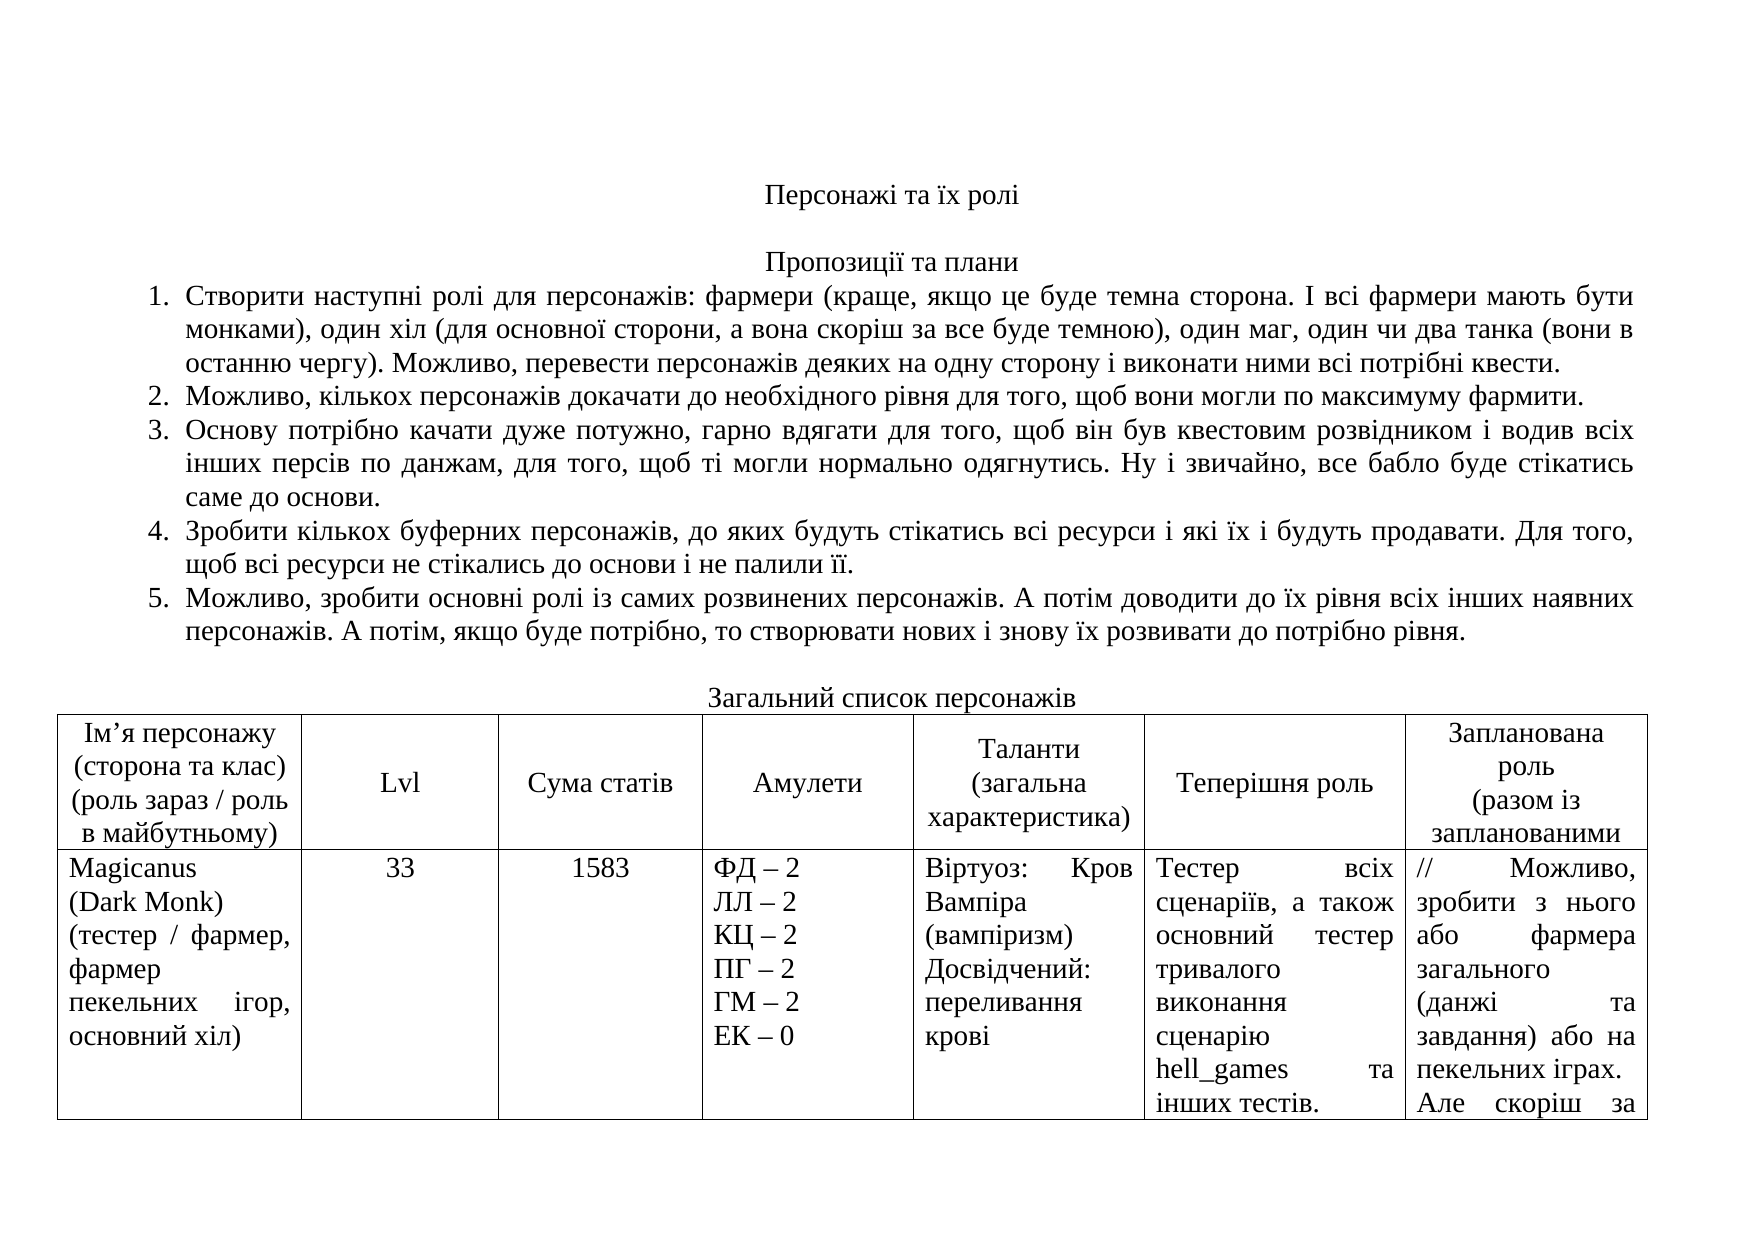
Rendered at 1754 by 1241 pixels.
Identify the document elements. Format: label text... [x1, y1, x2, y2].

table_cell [58, 850, 301, 1118]
text Пропозиції та плани [118, 244, 1636, 278]
table_header Ім’я персонажу (сторона та клас) (роль зараз / роль в майбутньому) [58, 715, 301, 849]
table_header Запланована роль (разом із запланованими [1406, 715, 1647, 849]
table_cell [914, 850, 1144, 1118]
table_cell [1145, 850, 1405, 1118]
table_header Амулети [703, 715, 913, 849]
text Персонажі та їх ролі [118, 177, 1636, 211]
text Загальний список персонажів [118, 680, 1636, 714]
list Зробити кількох буферних персонажів, до яких будуть стікатись всі ресурси і які їх і будуть продавати. Для того, щоб всі ресурси не стікались до основи і не палили її. [148, 513, 1636, 580]
list Створити наступні ролі для персонажів: фармери (краще, якщо це буде темна сторона. І всі фармери мають бути монками), один хіл (для основної сторони, а вона скоріш за все буде темною), один маг, один чи два танка (вони в останню чергу). Можливо, перевести персонажів деяких на одну сторону і виконати ними всі потрібні квести. [148, 278, 1636, 378]
table_cell 33 [302, 850, 498, 1118]
list Можливо, кількох персонажів докачати до необхідного рівня для того, щоб вони могли по максимуму фармити. [148, 378, 1636, 412]
list Можливо, зробити основні ролі із самих розвинених персонажів. А потім доводити до їх рівня всіх інших наявних персонажів. А потім, якщо буде потрібно, то створювати нових і знову їх розвивати до потрібно рівня. [148, 580, 1636, 647]
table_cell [1406, 850, 1647, 1118]
table_header Lvl [302, 715, 498, 849]
table_header Таланти (загальна характеристика) [914, 715, 1144, 849]
table_header Теперішня роль [1145, 715, 1405, 849]
table_cell 1583 [499, 850, 702, 1118]
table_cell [703, 850, 913, 1118]
list Основу потрібно качати дуже потужно, гарно вдягати для того, щоб він був квестовим розвідником і водив всіх інших персів по данжам, для того, щоб ті могли нормально одягнутись. Ну і звичайно, все бабло буде стікатись саме до основи. [148, 412, 1636, 513]
table_header Сума статів [499, 715, 702, 849]
